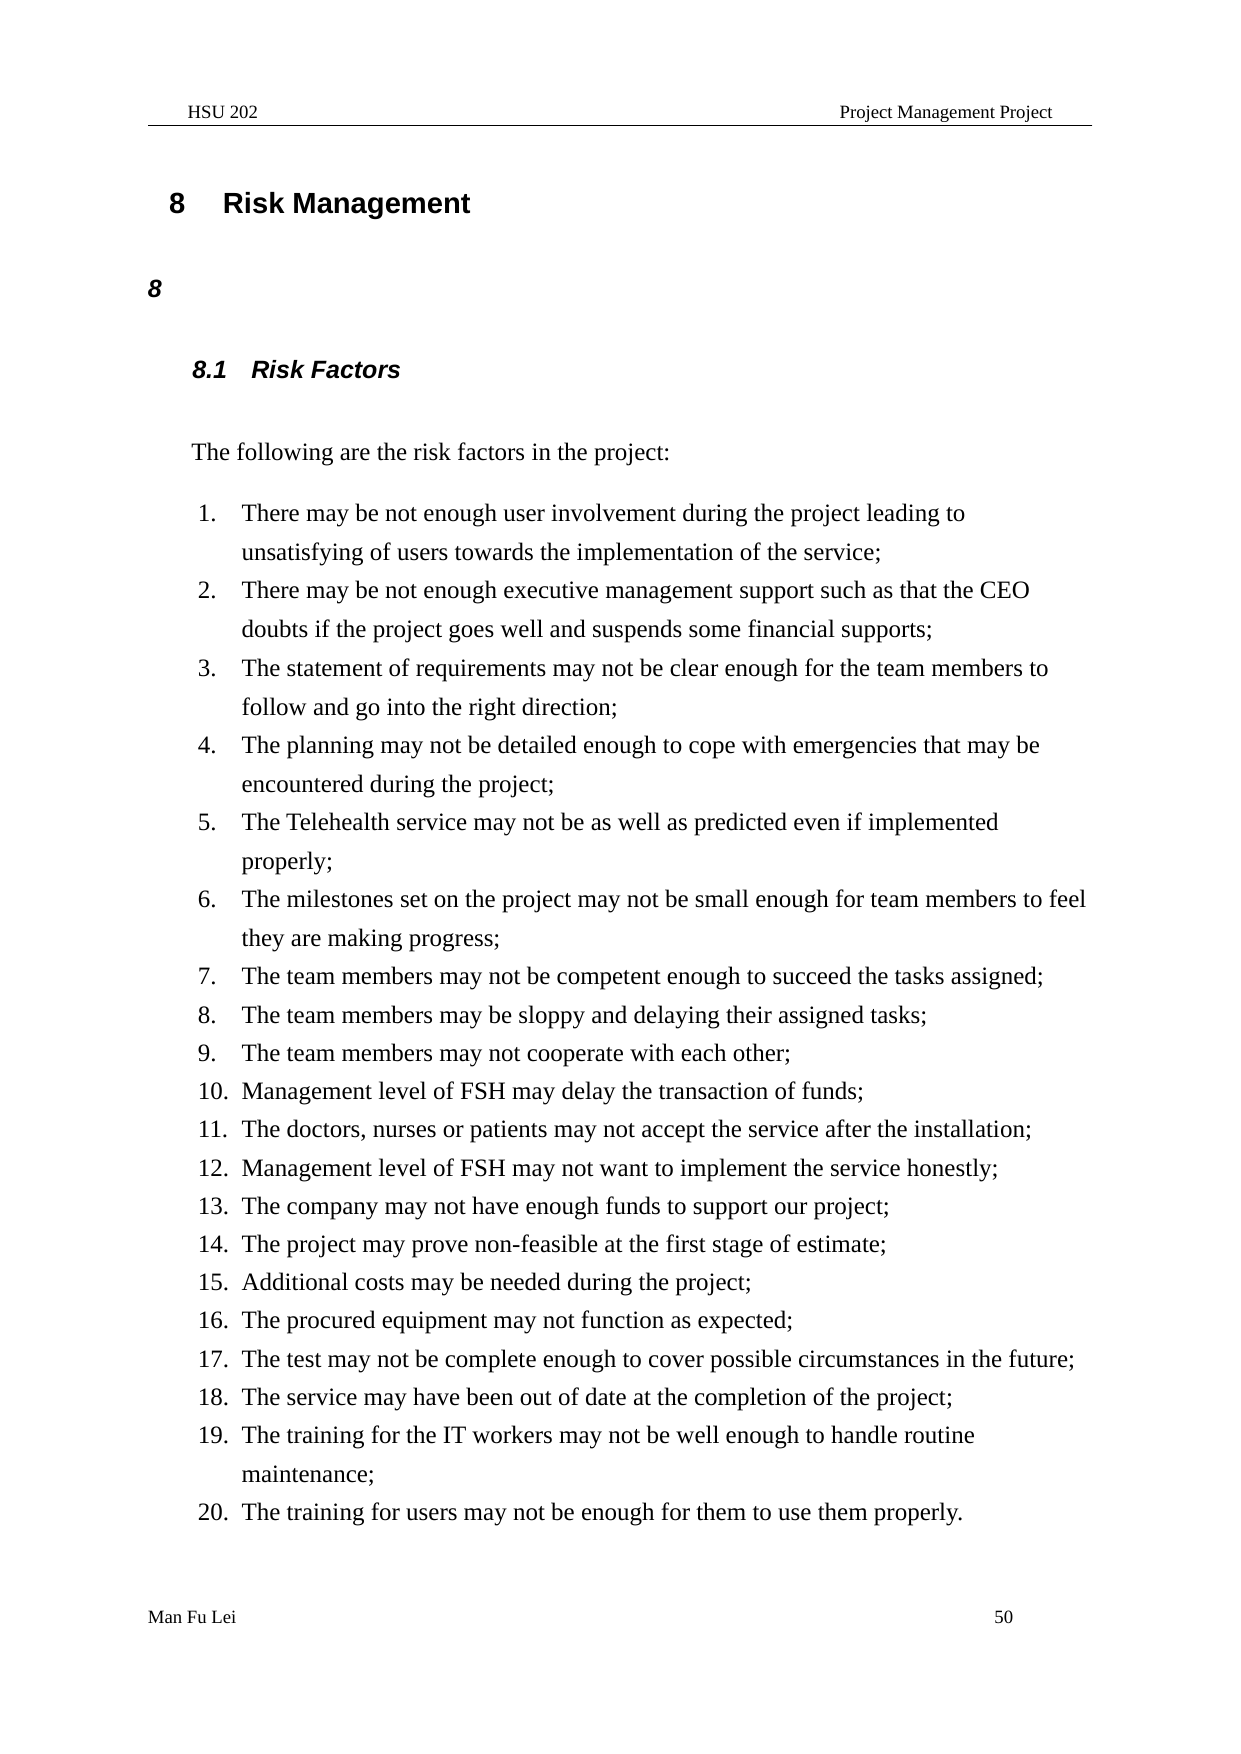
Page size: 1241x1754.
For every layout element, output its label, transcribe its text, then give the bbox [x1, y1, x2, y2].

list The doctors, nurses or patients may not accept the service after the installation; [198, 1112, 1092, 1146]
list The team members may not cooperate with each other; [198, 1035, 1092, 1069]
list The team members may be sloppy and delaying their assigned tasks; [198, 997, 1092, 1031]
list The project may prove non-feasible at the first stage of estimate; [198, 1226, 1092, 1260]
list The team members may not be competent enough to succeed the tasks assigned; [198, 959, 1092, 993]
list There may be not enough user involvement during the project leading to unsatisfying of users towards the implementation of the service; [198, 496, 1092, 569]
list The service may have been out of date at the completion of the project; [198, 1379, 1092, 1413]
list The training for the IT workers may not be well enough to handle routine maintenance; [198, 1418, 1092, 1491]
list The Telehealth service may not be as well as predicted even if implemented properly; [198, 804, 1092, 877]
list The planning may not be detailed enough to cope with emergencies that may be encountered during the project; [198, 727, 1092, 800]
list The procured equipment may not function as expected; [198, 1303, 1092, 1337]
list Management level of FSH may delay the transaction of funds; [198, 1073, 1092, 1107]
subtitle Risk Factors [192, 353, 1092, 387]
text The following are the risk factors in the project: [154, 435, 1092, 469]
list Additional costs may be needed during the project; [198, 1265, 1092, 1299]
list The test may not be complete enough to cover possible circumstances in the future; [198, 1341, 1092, 1375]
list The company may not have enough funds to support our project; [198, 1188, 1092, 1222]
subtitle Risk Management [185, 185, 1092, 219]
list There may be not enough executive management support such as that the CEO doubts if the project goes well and suspends some financial supports; [198, 573, 1092, 646]
list The milestones set on the project may not be small enough for team members to feel they are making progress; [198, 882, 1092, 954]
list The training for users may not be enough for them to use them properly. [198, 1495, 1092, 1529]
list The statement of requirements may not be clear enough for the team members to follow and go into the right direction; [198, 650, 1092, 723]
list Management level of FSH may not want to implement the service honestly; [198, 1150, 1092, 1184]
